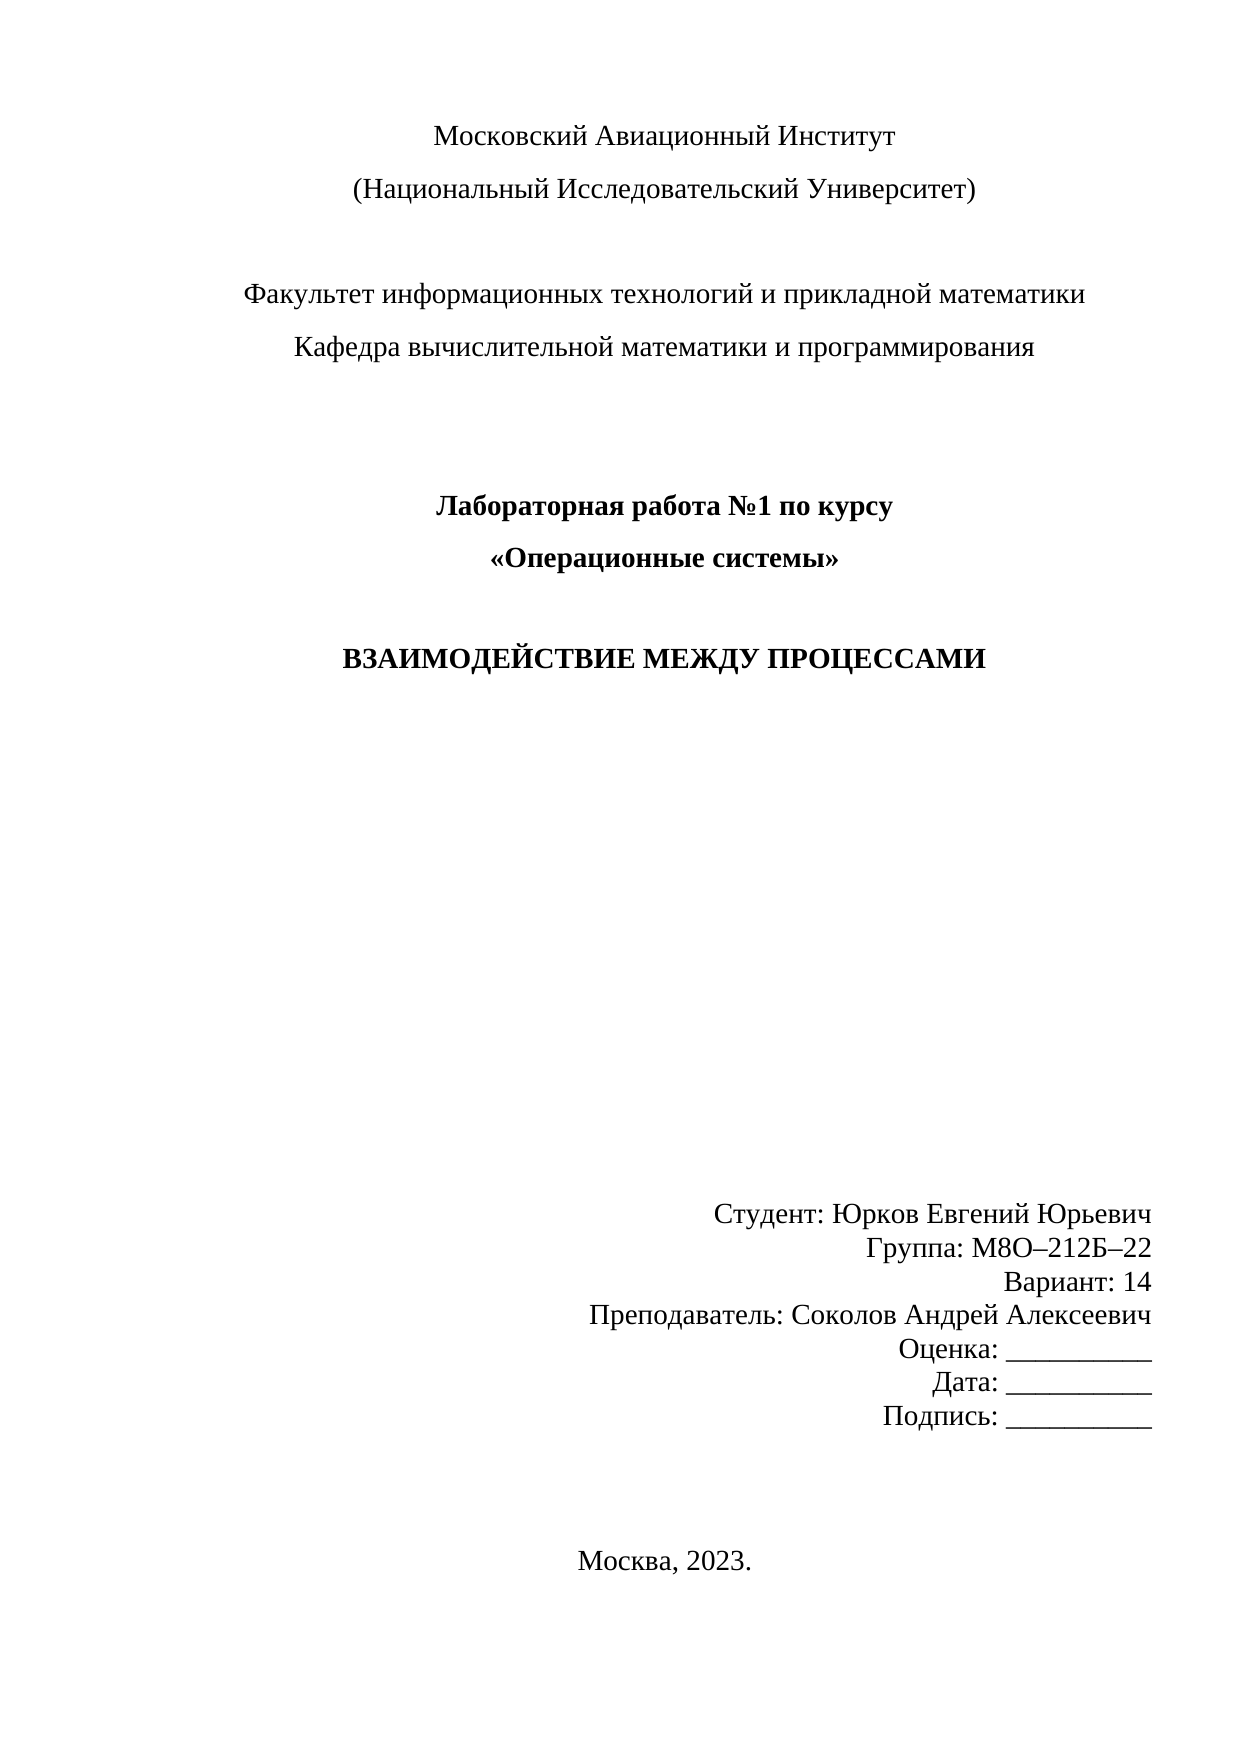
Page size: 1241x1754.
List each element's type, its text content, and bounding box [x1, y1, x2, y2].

text Дата: __________ [177, 1364, 1152, 1398]
text Преподаватель: Соколов Андрей Алексеевич [177, 1297, 1152, 1331]
text Московский Авиационный Институт [177, 118, 1152, 152]
text Подпись: __________ [177, 1398, 1152, 1431]
text Москва, 2023. [177, 1543, 1152, 1576]
text Вариант: 14 [767, 1264, 1152, 1297]
text Студент: Юрков Евгений Юрьевич [177, 1197, 1152, 1230]
text Группа: М8О–212Б–22 [767, 1230, 1152, 1264]
text Факультет информационных технологий и прикладной математики [177, 277, 1152, 310]
text «Операционные системы» [177, 541, 1152, 574]
text Лабораторная работа №1 по курсу [177, 488, 1152, 521]
text ВЗАИМОДЕЙСТВИЕ МЕЖДУ ПРОЦЕССАМИ [177, 641, 1152, 674]
text (Национальный Исследовательский Университет) [177, 171, 1152, 204]
text Оценка: __________ [177, 1331, 1152, 1364]
text Кафедра вычислительной математики и программирования [177, 329, 1152, 363]
